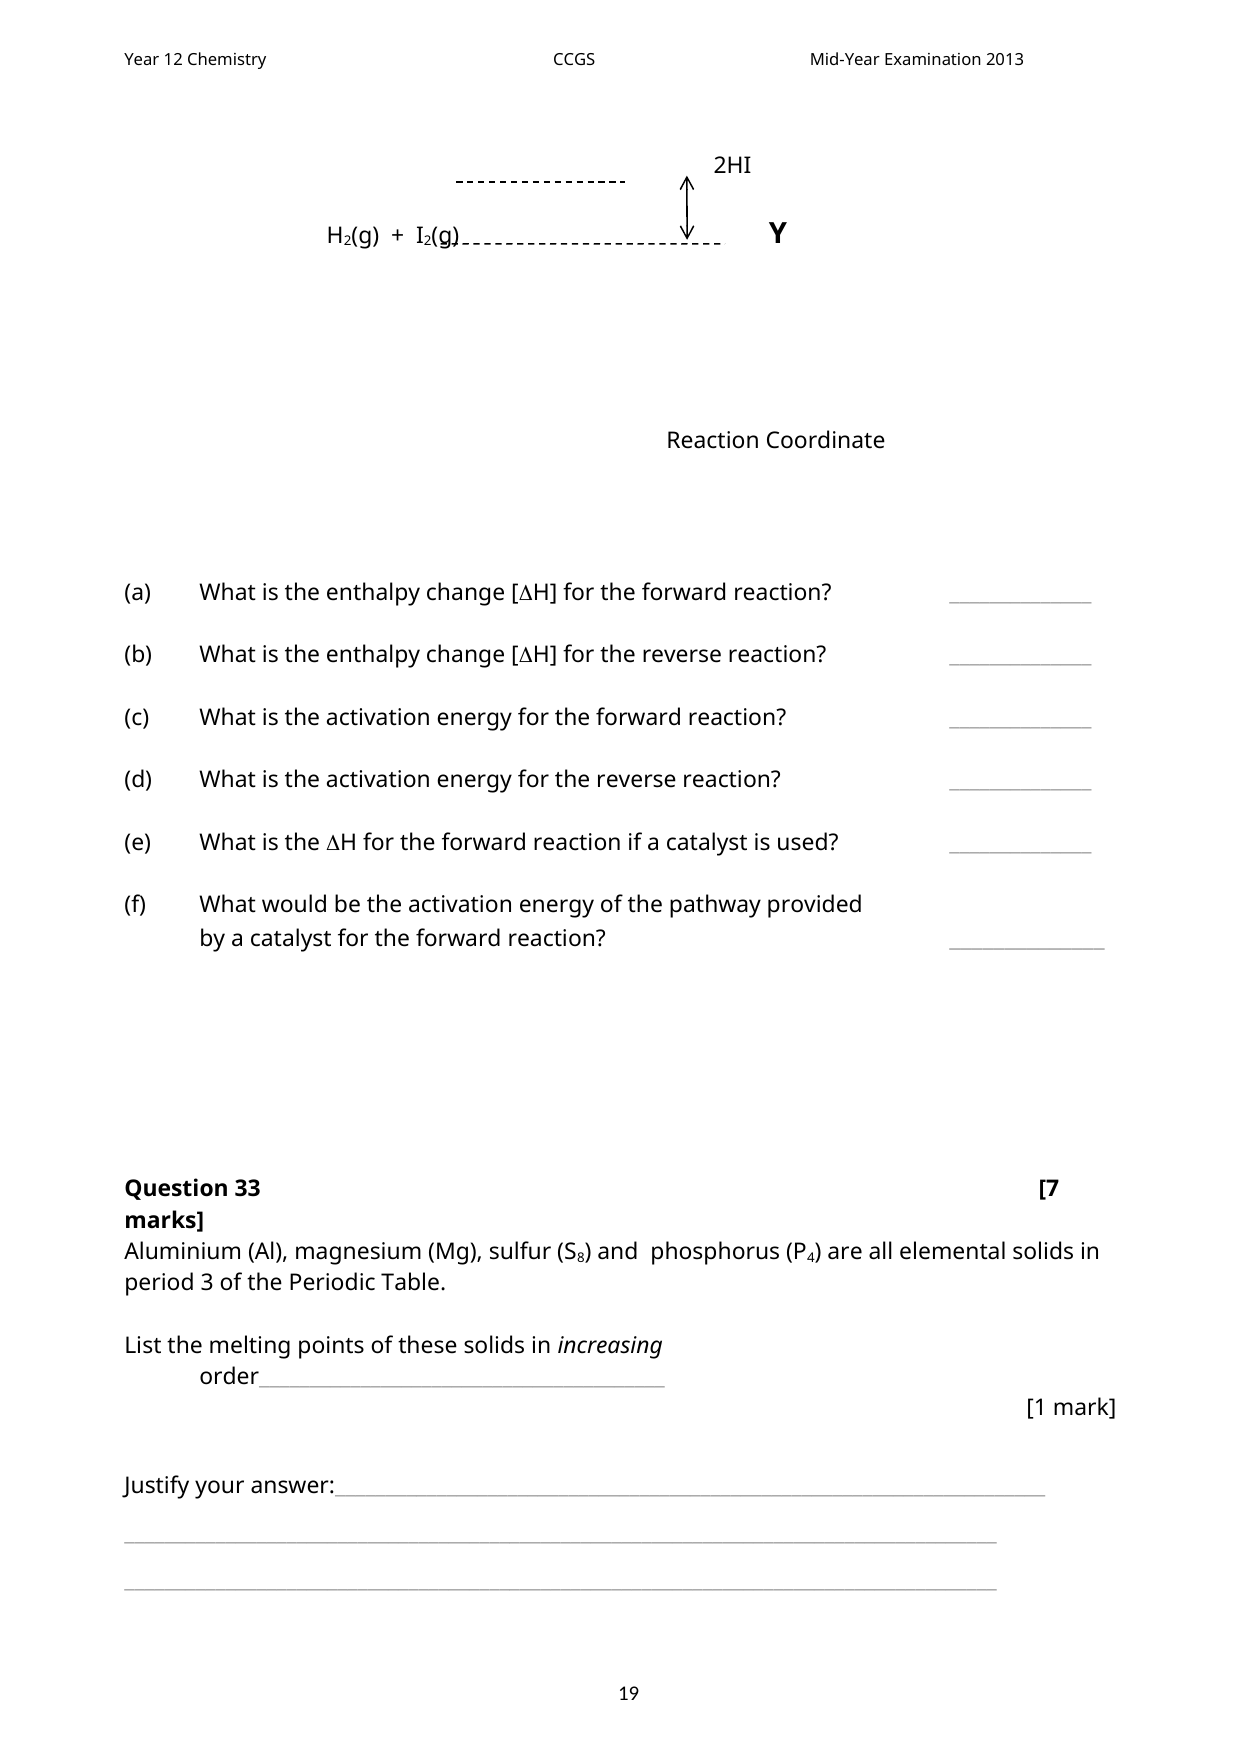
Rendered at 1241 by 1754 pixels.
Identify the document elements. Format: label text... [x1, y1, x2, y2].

text (f) What would be the activation energy of the pathway provided [124, 888, 1116, 919]
text by a catalyst for the forward reaction? ______________ [124, 919, 1116, 953]
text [124, 1516, 1116, 1547]
text Reaction Coordinate [499, 424, 1116, 456]
text (e) What is the H for the forward reaction if a catalyst is used? ______________ [124, 826, 1116, 857]
text [1 mark] [124, 1391, 1116, 1422]
text (b) What is the enthalpy change [H] for the reverse reaction? ______________ [124, 638, 1116, 669]
text H2(g) + I2(g) Y [124, 212, 1116, 252]
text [124, 1563, 1116, 1594]
text (c) What is the activation energy for the forward reaction? ______________ [124, 701, 1116, 732]
text 2HI [124, 149, 1116, 181]
text (d) What is the activation energy for the reverse reaction? ______________ [124, 763, 1116, 794]
text Justify your answer:______________________________________________________________________ [124, 1469, 1116, 1500]
text List the melting points of these solids in increasing order________________________________________ [124, 1328, 1116, 1391]
text (a) What is the enthalpy change [H] for the forward reaction? ______________ [124, 576, 1116, 607]
text Question 33 [7 marks] [124, 1172, 1116, 1235]
text Aluminium (Al), magnesium (Mg), sulfur (S8) and phosphorus (P4) are all elemental solids in period 3 of the Periodic Table. [124, 1235, 1116, 1297]
